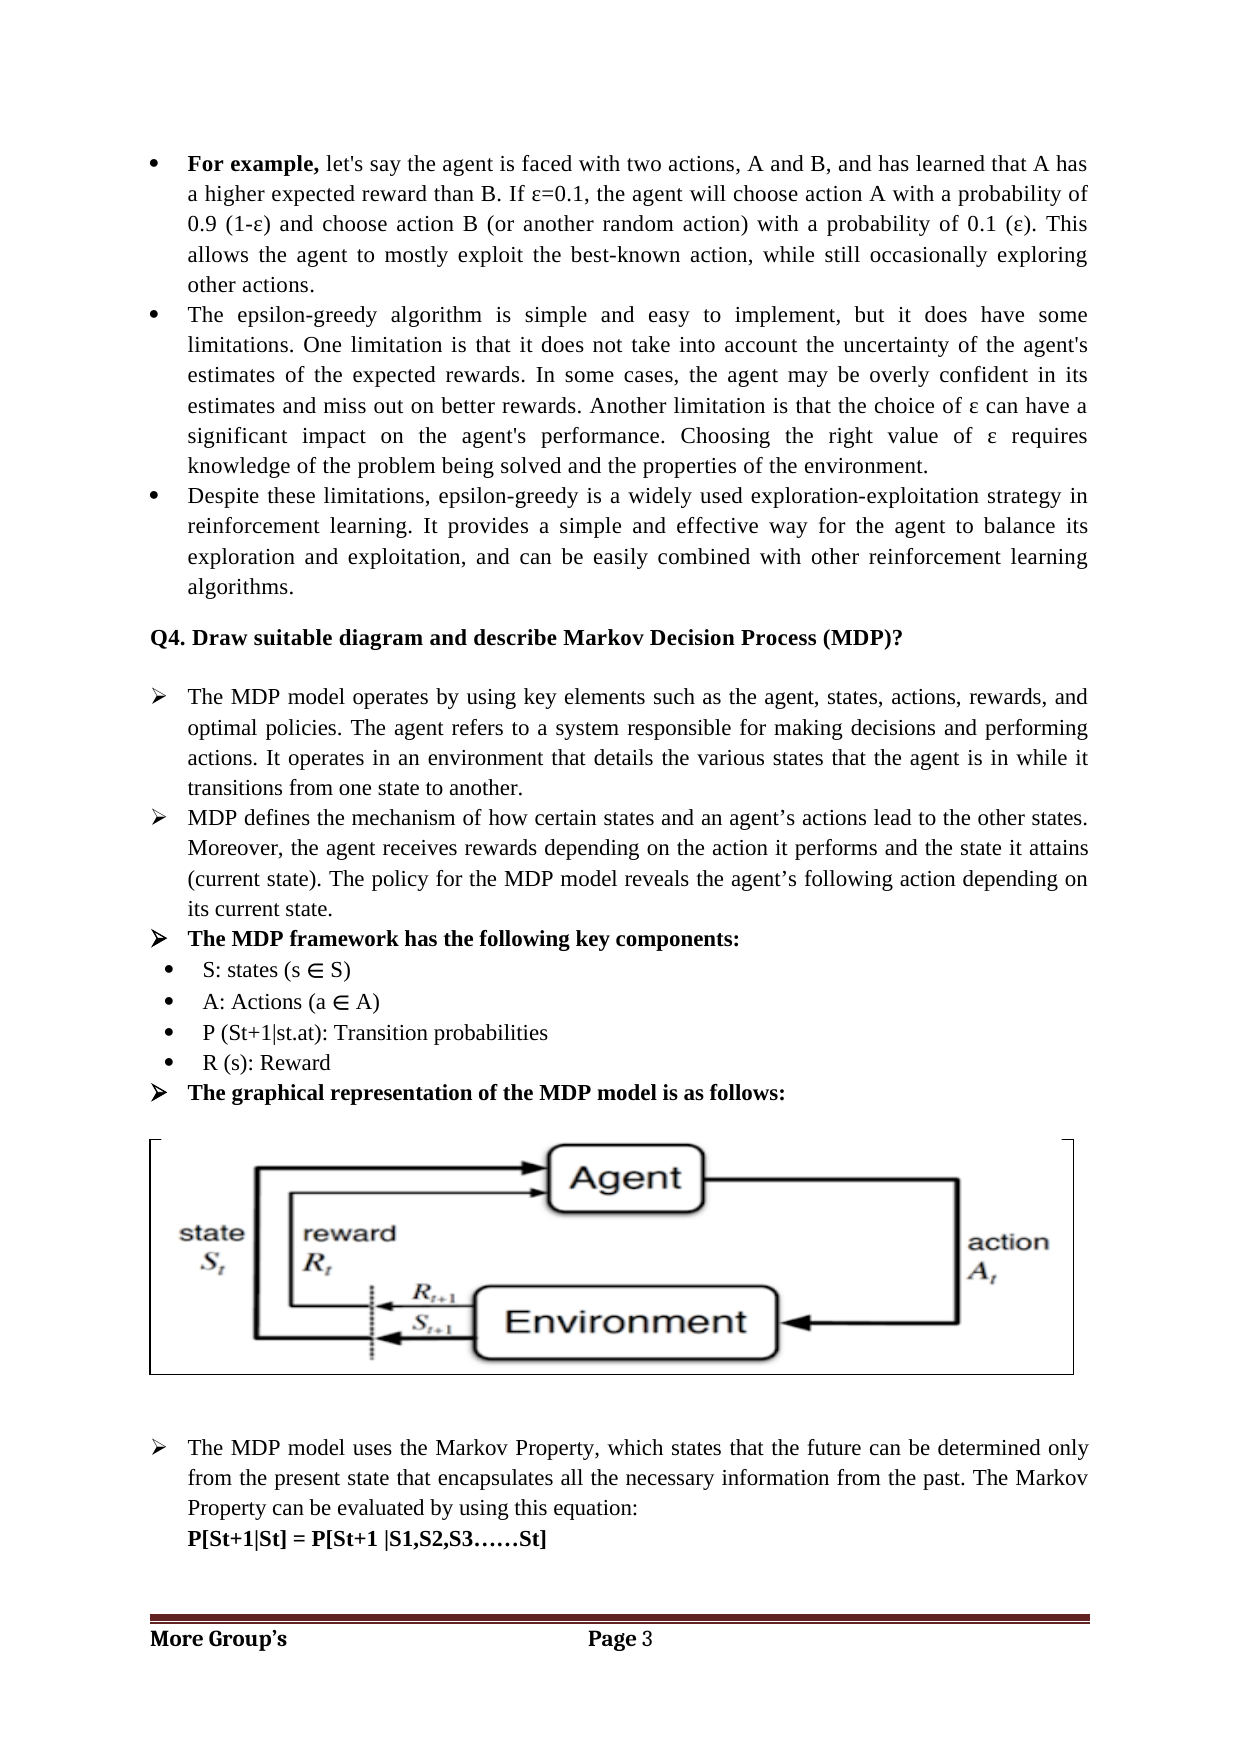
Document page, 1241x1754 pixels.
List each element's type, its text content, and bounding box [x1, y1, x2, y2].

list MDP defines the mechanism of how certain states and an agent’s actions lead to the other states. Moreover, the agent receives rewards depending on the action it performs and the state it attains (current state). The policy for the MDP model reveals the agent’s following action depending on its current state. [150, 804, 1090, 921]
list The MDP model operates by using key elements such as the agent, states, actions, rewards, and optimal policies. The agent refers to a system responsible for making decisions and performing actions. It operates in an environment that details the various states that the agent is in while it transitions from one state to another. [150, 683, 1090, 800]
list The graphical representation of the MDP model is as follows: [150, 1079, 1090, 1106]
list The MDP model uses the Markov Property, which states that the future can be determined only from the present state that encapsulates all the necessary information from the past. The Markov Property can be evaluated by using this equation: [150, 1434, 1090, 1521]
list S: states (s ∈ S) [165, 955, 1090, 983]
text Q4. Draw suitable diagram and describe Markov Decision Process (MDP)? [150, 624, 1090, 650]
list P[St+1|St] = P[St+1 |S1,S2,S3……St] [187, 1525, 1090, 1551]
list R (s): Reward [165, 1049, 1090, 1075]
list The MDP framework has the following key components: [150, 925, 1090, 951]
table_header [151, 1140, 1073, 1374]
list P (St+1|st.at): Transition probabilities [165, 1019, 1090, 1045]
list The epsilon-greedy algorithm is simple and easy to implement, but it does have some limitations. One limitation is that it does not take into account the uncertainty of the agent's estimates of the expected rewards. In some cases, the agent may be overly confident in its estimates and miss out on better rewards. Another limitation is that the choice of ε can have a significant impact on the agent's performance. Choosing the right value of ε requires knowledge of the problem being solved and the properties of the environment. [150, 301, 1090, 478]
picture [161, 1139, 1062, 1370]
list Despite these limitations, epsilon-greedy is a widely used exploration-exploitation strategy in reinforcement learning. It provides a simple and effective way for the agent to balance its exploration and exploitation, and can be easily combined with other reinforcement learning algorithms. [150, 482, 1090, 599]
list A: Actions (a ∈ A) [165, 987, 1090, 1015]
list For example, let's say the agent is faced with two actions, A and B, and has learned that A has a higher expected reward than B. If ε=0.1, the agent will choose action A with a probability of 0.9 (1-ε) and choose action B (or another random action) with a probability of 0.1 (ε). This allows the agent to mostly exploit the best-known action, while still occasionally exploring other actions. [150, 150, 1090, 297]
